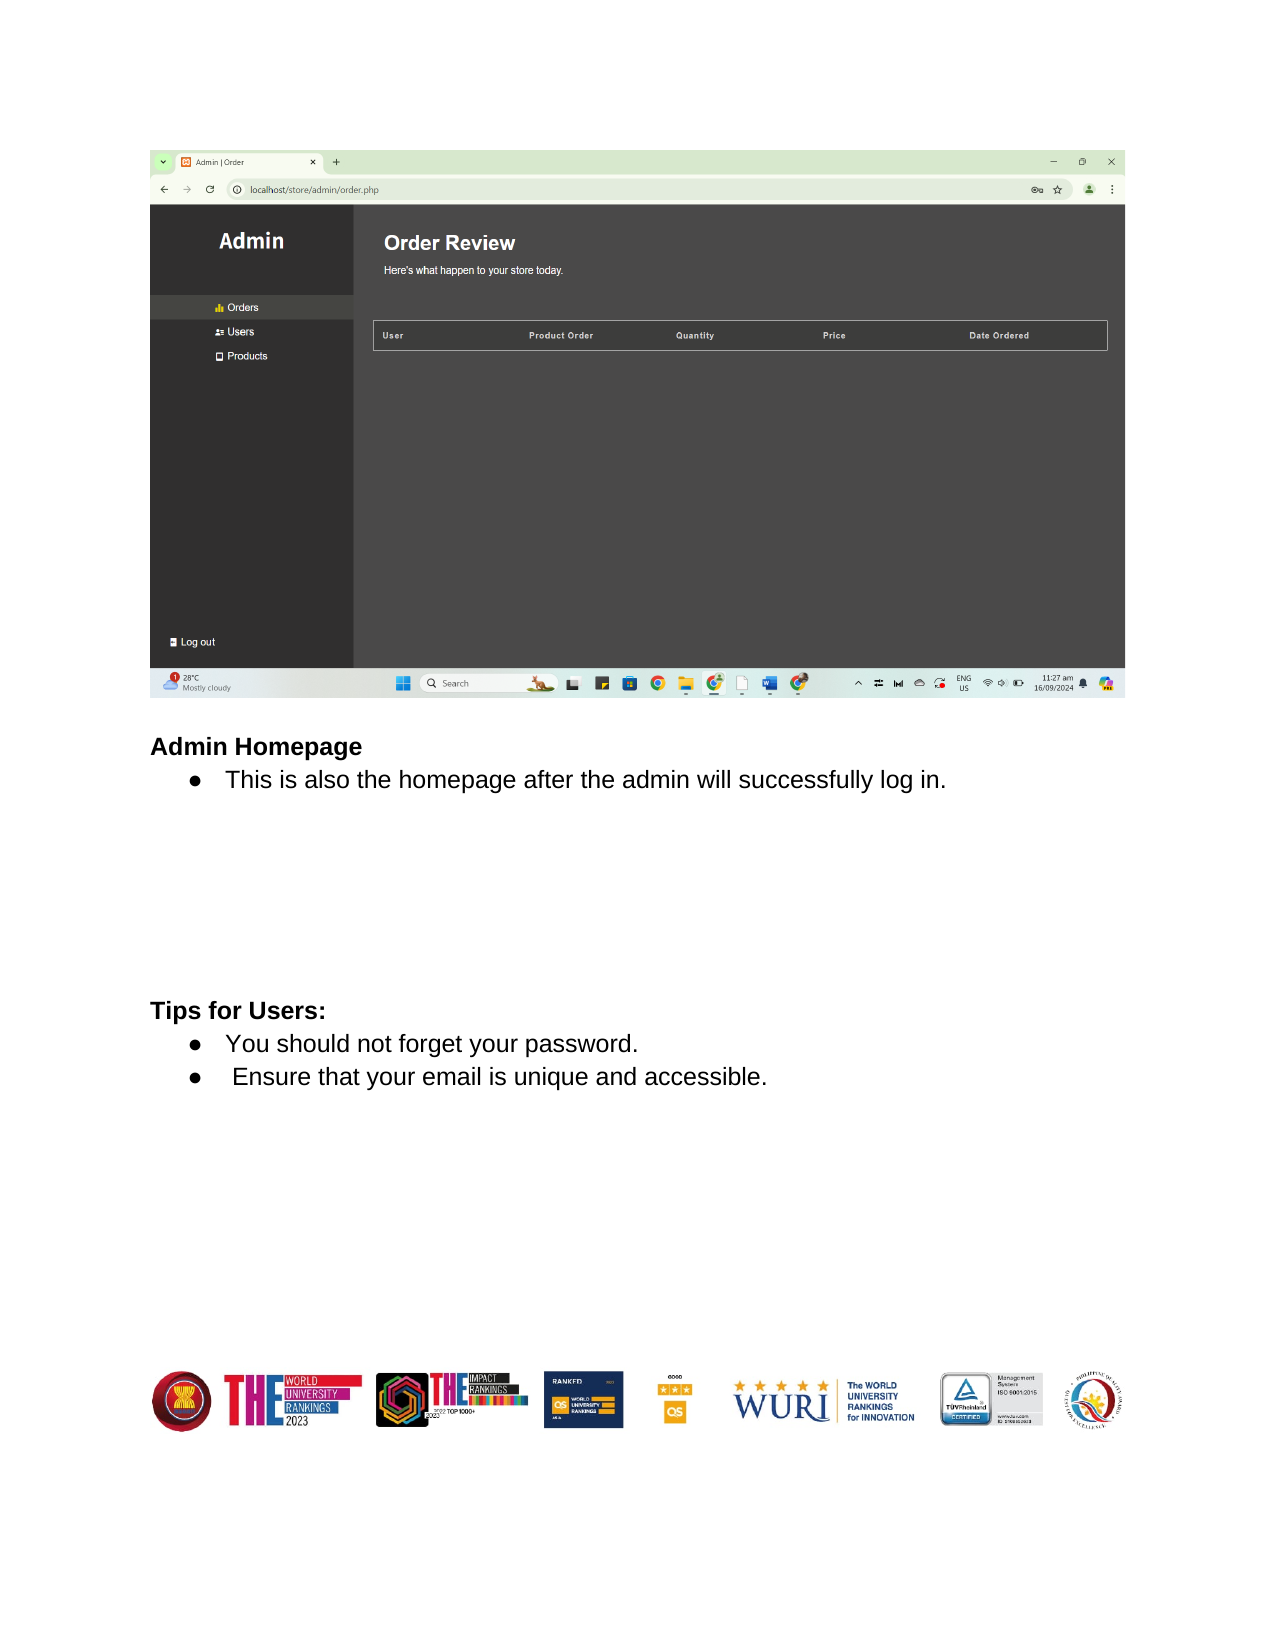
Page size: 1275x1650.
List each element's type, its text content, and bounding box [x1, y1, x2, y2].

text Admin Homepage [150, 732, 1125, 761]
list This is also the homepage after the admin will successfully log in. [187, 765, 1125, 794]
picture [150, 1367, 1125, 1434]
picture [150, 150, 1125, 698]
list You should not forget your password. [187, 1029, 1125, 1058]
list Ensure that your email is unique and accessible. [187, 1062, 1125, 1091]
text Tips for Users: [150, 996, 1125, 1025]
